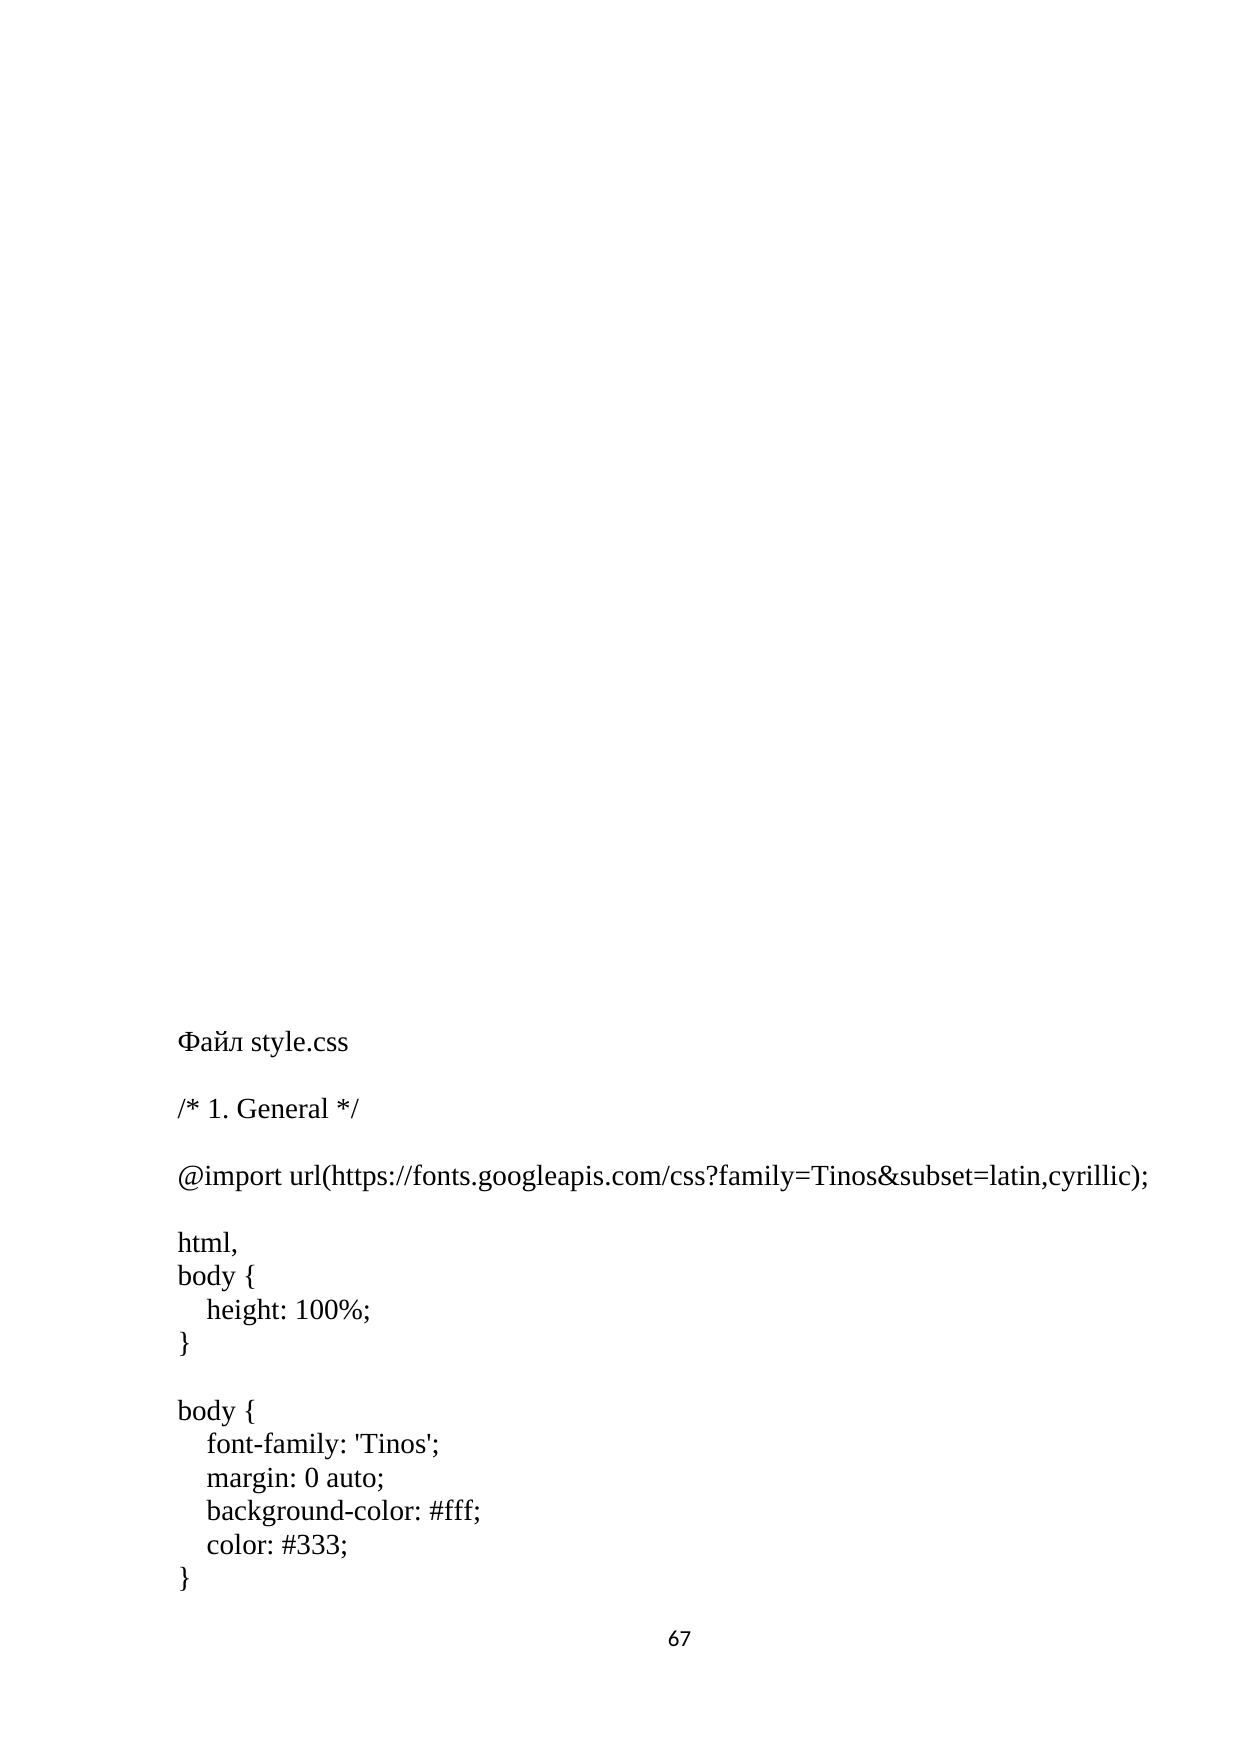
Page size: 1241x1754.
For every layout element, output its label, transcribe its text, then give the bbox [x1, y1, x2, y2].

text @import url(https://fonts.googleapis.com/css?family=Tinos&subset=latin,cyrillic); [177, 1158, 1181, 1191]
text color: #333; [177, 1527, 1181, 1560]
text } [177, 1326, 1181, 1359]
text Файл style.css [177, 1024, 1181, 1057]
text font-family: 'Tinos'; [177, 1426, 1181, 1460]
text margin: 0 auto; [177, 1460, 1181, 1493]
text body { [177, 1258, 1181, 1292]
text background-color: #fff; [177, 1493, 1181, 1527]
text } [177, 1560, 1181, 1594]
text body { [177, 1393, 1181, 1426]
text html, [177, 1225, 1181, 1258]
text /* 1. General */ [177, 1091, 1181, 1124]
text height: 100%; [177, 1292, 1181, 1326]
